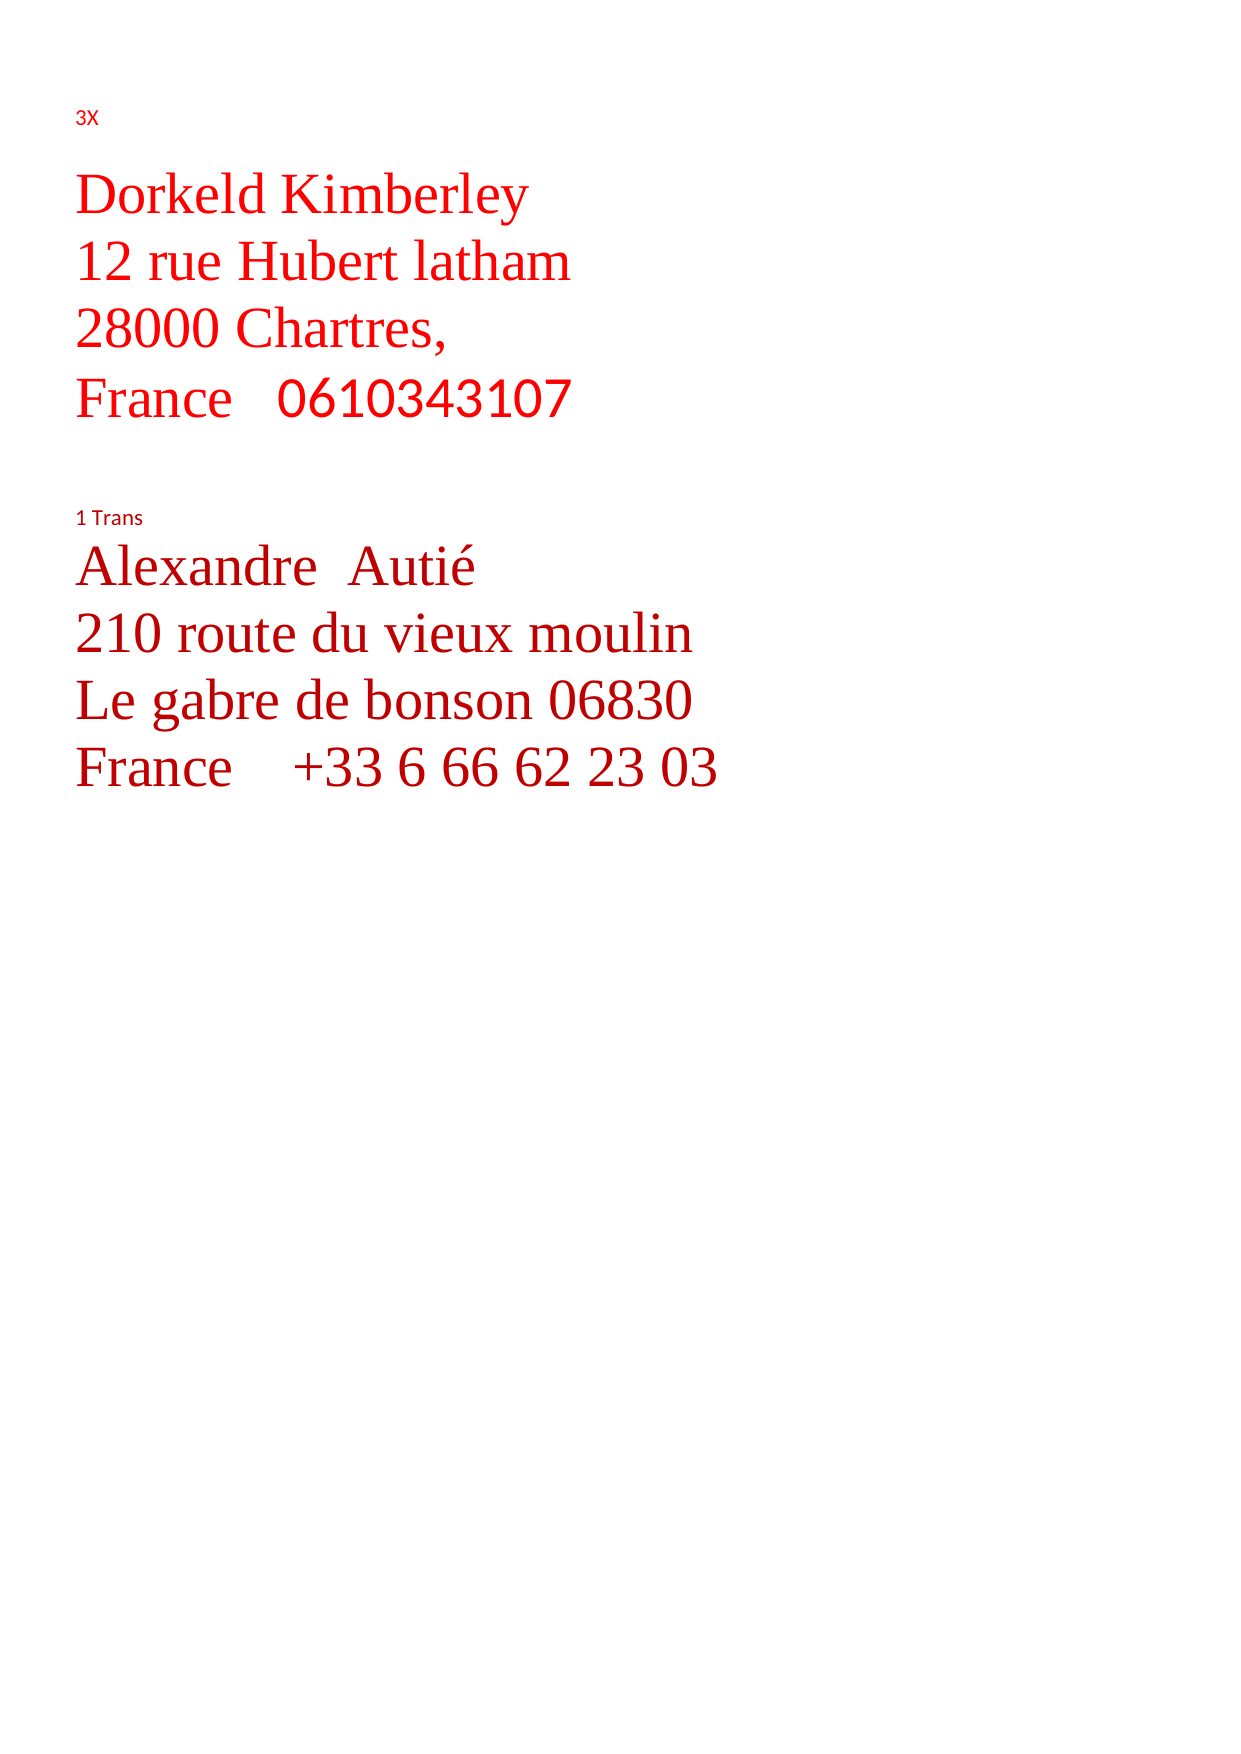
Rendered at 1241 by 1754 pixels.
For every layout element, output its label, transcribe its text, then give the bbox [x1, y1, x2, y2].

text Dorkeld Kimberley 12 rue Hubert latham 28000 Chartres, France 0610343107 [75, 159, 1165, 432]
text Le gabre de bonson 06830 [75, 665, 1165, 732]
text 3X [75, 103, 1165, 131]
text Alexandre Autié [75, 531, 1165, 598]
text 210 route du vieux moulin [75, 598, 1165, 665]
text 1 Trans [75, 503, 1165, 531]
text France +33 6 66 62 23 03 [75, 732, 1165, 799]
